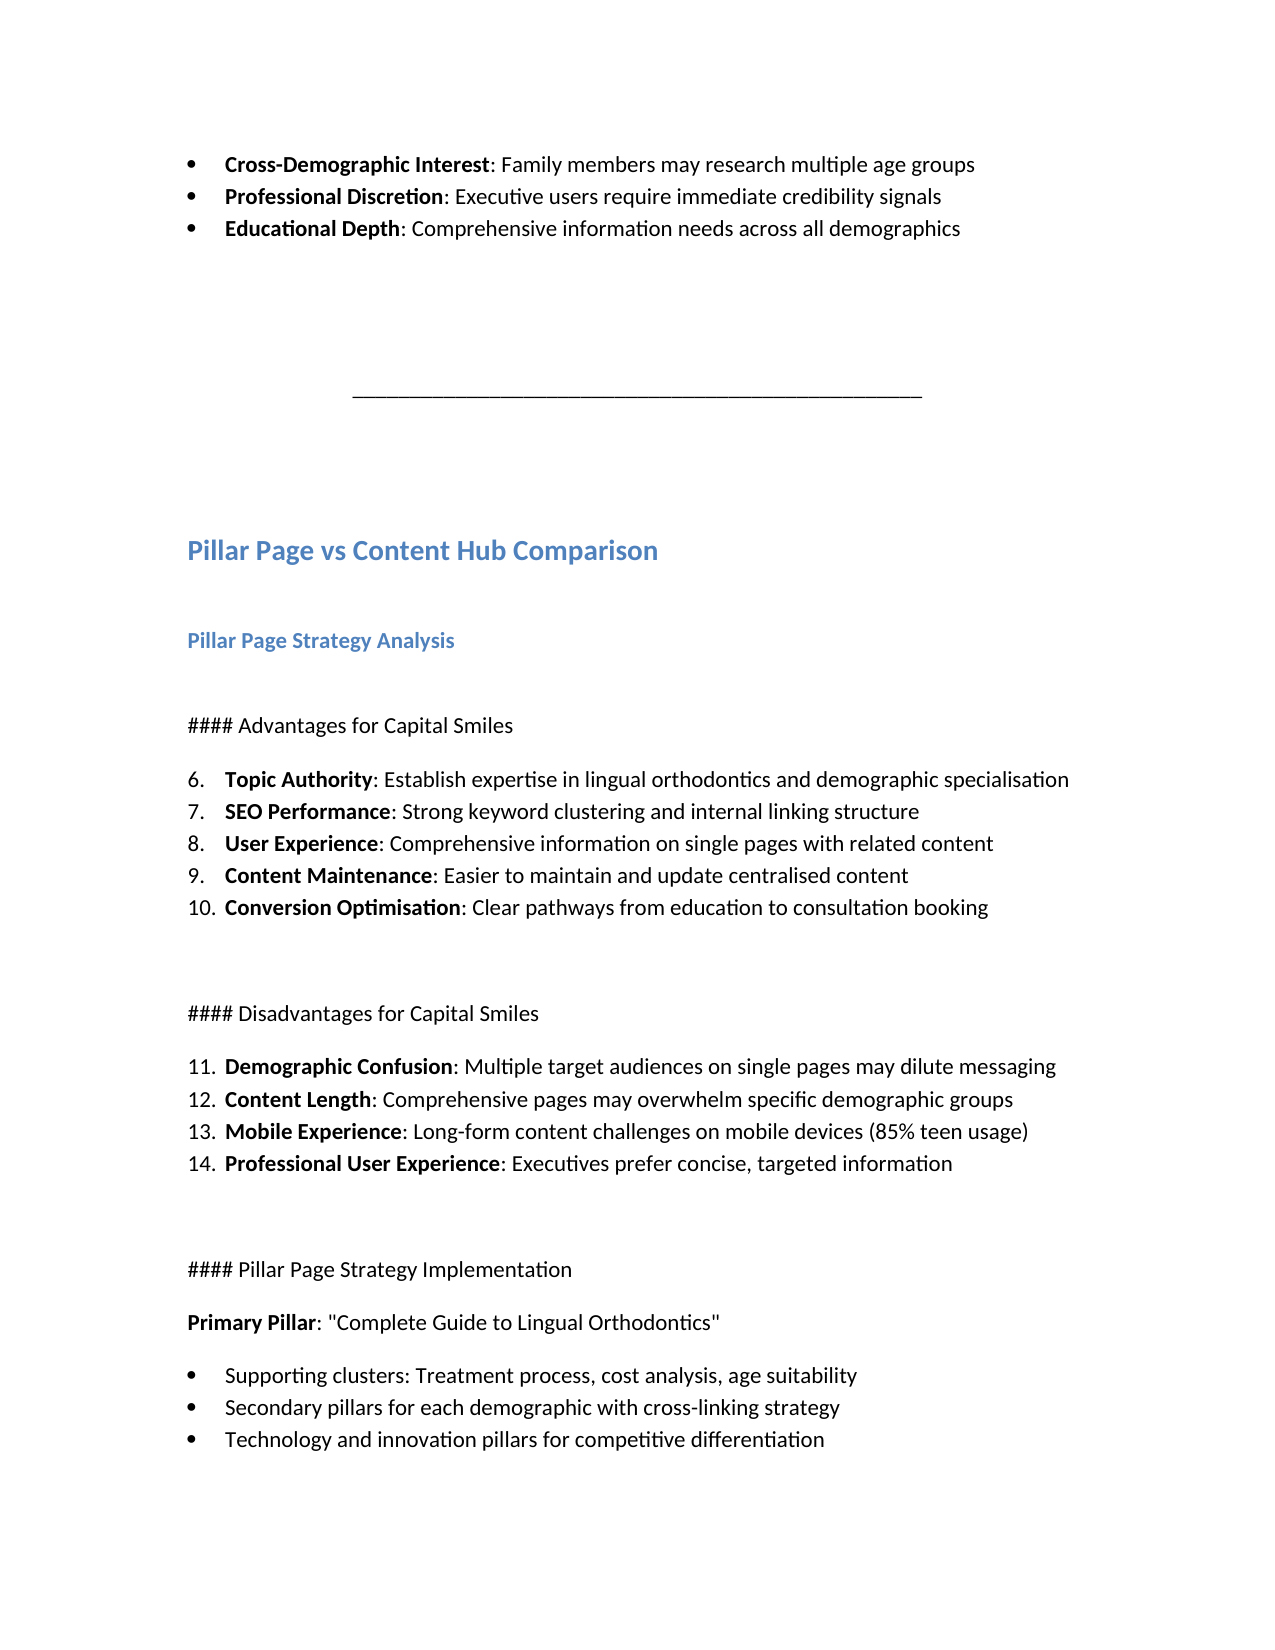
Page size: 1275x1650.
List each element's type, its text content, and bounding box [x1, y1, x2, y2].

list Professional User Experience: Executives prefer concise, targeted information [187, 1149, 1087, 1177]
list Secondary pillars for each demographic with cross-linking strategy [187, 1393, 1087, 1421]
subtitle Pillar Page vs Content Hub Comparison [187, 532, 1087, 568]
list User Experience: Comprehensive information on single pages with related content [187, 829, 1087, 857]
list Technology and innovation pillars for competitive differentiation [187, 1426, 1087, 1453]
text __________________________________________________ [187, 373, 1087, 401]
list Professional Discretion: Executive users require immediate credibility signals [187, 182, 1087, 210]
list Supporting clusters: Treatment process, cost analysis, age suitability [187, 1361, 1087, 1389]
text Primary Pillar: "Complete Guide to Lingual Orthodontics" [187, 1308, 1087, 1336]
list Demographic Confusion: Multiple target audiences on single pages may dilute messaging [187, 1052, 1087, 1081]
list Topic Authority: Establish expertise in lingual orthodontics and demographic specialisation [187, 765, 1087, 793]
list Content Maintenance: Easier to maintain and update centralised content [187, 861, 1087, 889]
list Conversion Optimisation: Clear pathways from education to consultation booking [187, 893, 1087, 921]
list SEO Performance: Strong keyword clustering and internal linking structure [187, 797, 1087, 825]
list Mobile Experience: Long-form content challenges on mobile devices (85% teen usage) [187, 1117, 1087, 1145]
text #### Pillar Page Strategy Implementation [187, 1255, 1087, 1283]
list Cross-Demographic Interest: Family members may research multiple age groups [187, 150, 1087, 178]
text #### Advantages for Capital Smiles [187, 712, 1087, 740]
text #### Disadvantages for Capital Smiles [187, 999, 1087, 1027]
subtitle Pillar Page Strategy Analysis [187, 626, 1087, 654]
list Educational Depth: Comprehensive information needs across all demographics [187, 214, 1087, 242]
list Content Length: Comprehensive pages may overwhelm specific demographic groups [187, 1085, 1087, 1113]
